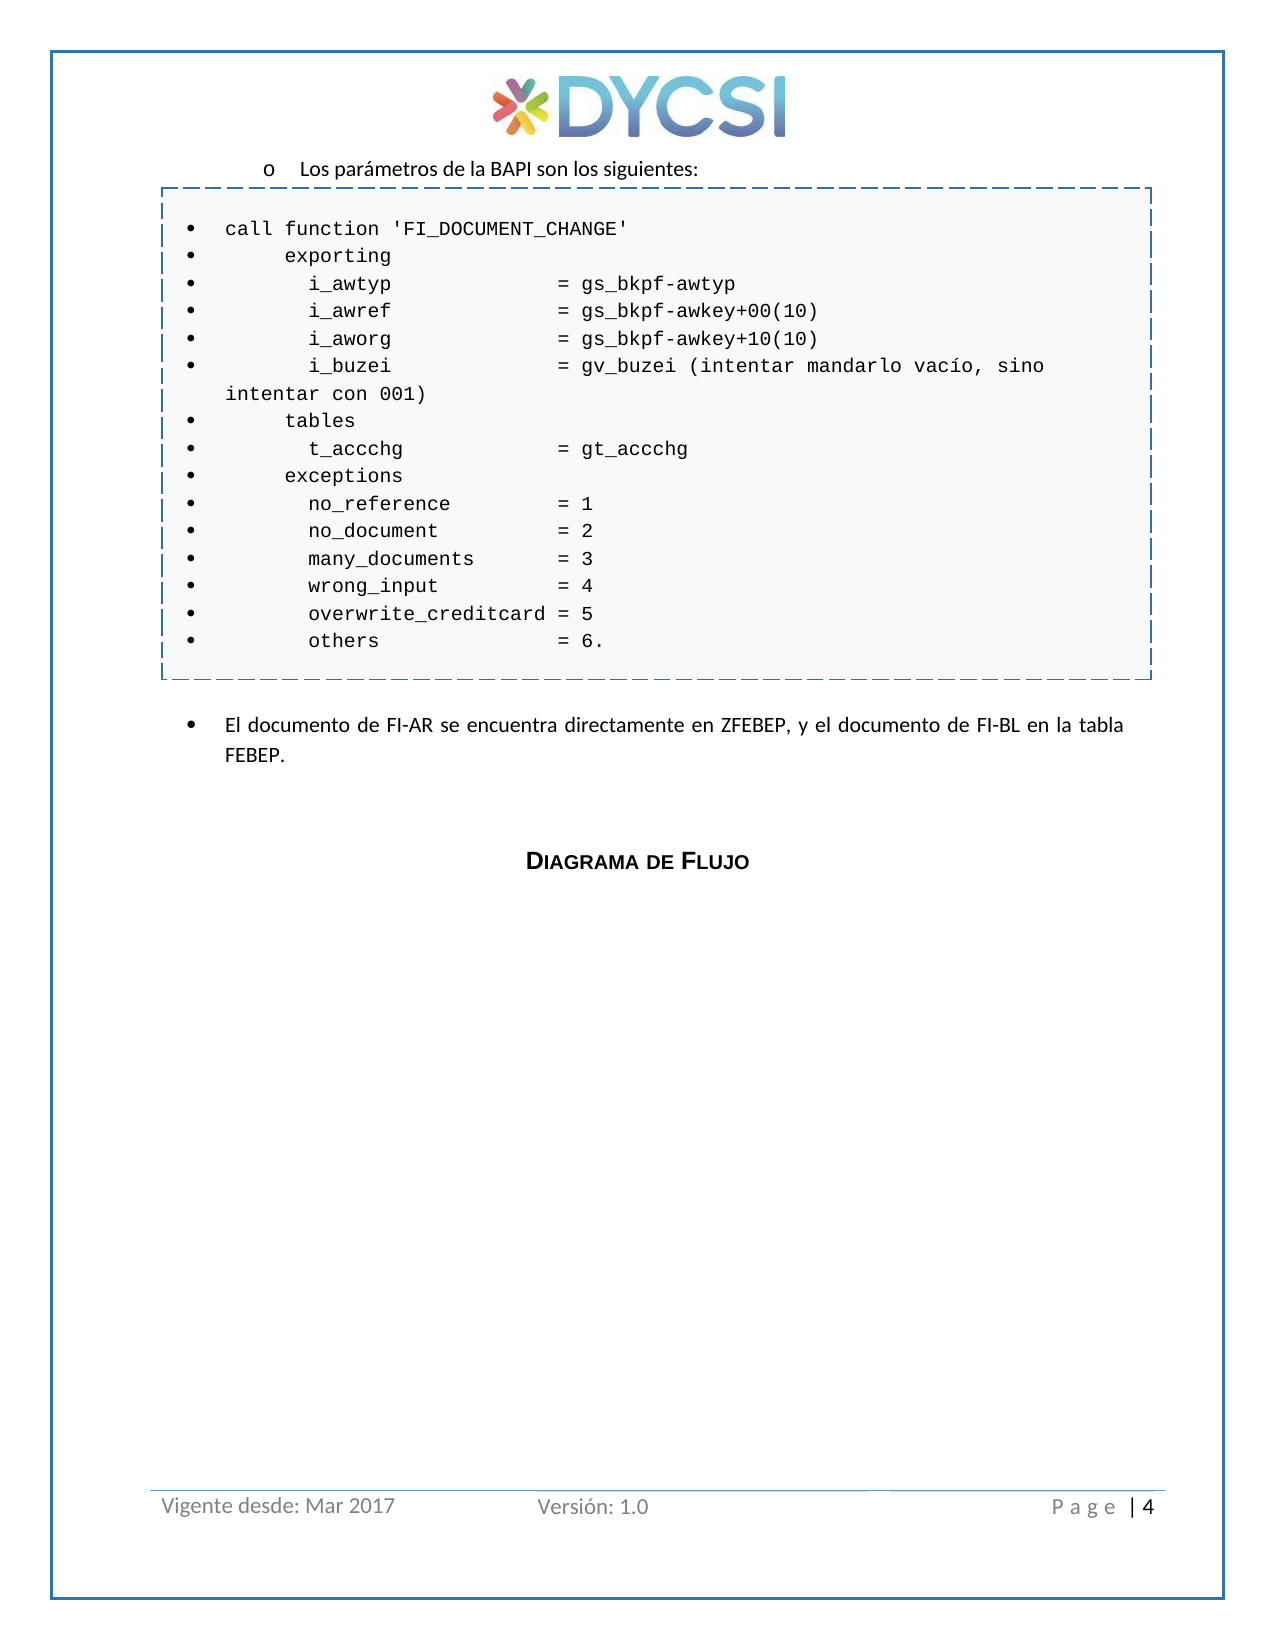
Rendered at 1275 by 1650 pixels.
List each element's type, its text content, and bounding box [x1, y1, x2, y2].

list wrong_input = 4 [161, 544, 1152, 572]
list tables [161, 379, 1152, 407]
list call function 'FI_DOCUMENT_CHANGE' [161, 187, 1152, 214]
list no_document = 2 [161, 489, 1152, 517]
list i_awtyp = gs_bkpf-awtyp [161, 242, 1152, 269]
list i_buzei = gv_buzei (intentar mandarlo vacío, sino intentar con 001) [161, 324, 1152, 379]
list others = 6. [161, 599, 1152, 680]
list i_aworg = gs_bkpf-awkey+10(10) [161, 297, 1152, 324]
list i_awref = gs_bkpf-awkey+00(10) [161, 269, 1152, 297]
list t_accchg = gt_accchg [161, 407, 1152, 434]
list overwrite_creditcard = 5 [161, 572, 1152, 599]
list El documento de FI-AR se encuentra directamente en ZFEBEP, y el documento de FI-BL en la tabla FEBEP. [187, 711, 1125, 768]
list Los parámetros de la BAPI son los siguientes: [262, 155, 1125, 183]
picture [493, 76, 785, 137]
list exporting [161, 214, 1152, 242]
list many_documents = 3 [161, 517, 1152, 544]
list exceptions [161, 434, 1152, 462]
subtitle Diagrama de Flujo [150, 846, 1125, 874]
list no_reference = 1 [161, 462, 1152, 489]
